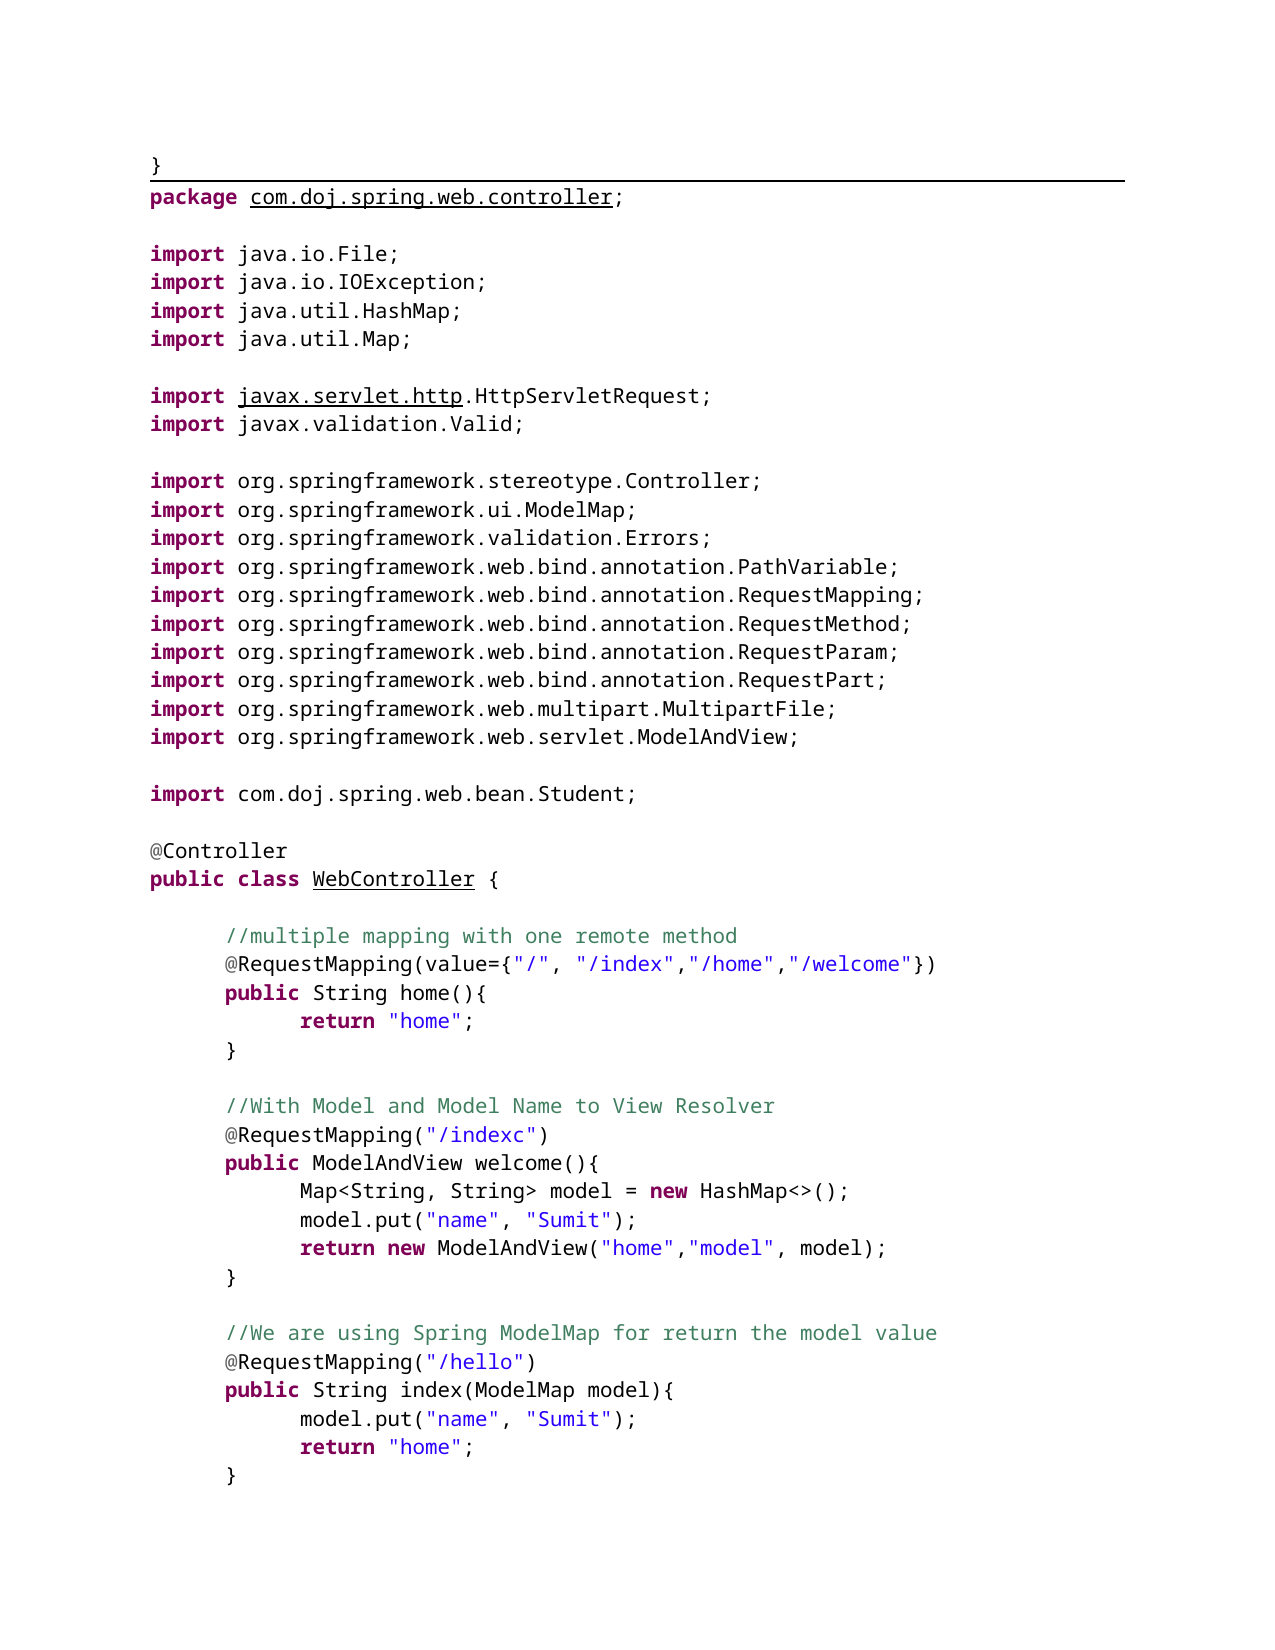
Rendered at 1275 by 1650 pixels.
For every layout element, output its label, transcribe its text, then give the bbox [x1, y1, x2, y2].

text public String index(ModelMap model){ [150, 1375, 1125, 1404]
text public ModelAndView welcome(){ [150, 1148, 1125, 1177]
text import javax.servlet.http.HttpServletRequest; [150, 381, 1125, 409]
text import org.springframework.web.bind.annotation.RequestPart; [150, 666, 1125, 694]
text @RequestMapping("/indexc") [150, 1120, 1125, 1148]
text import org.springframework.ui.ModelMap; [150, 495, 1125, 523]
text import org.springframework.validation.Errors; [150, 523, 1125, 552]
text return "home"; [150, 1006, 1125, 1035]
text import java.util.HashMap; [150, 296, 1125, 324]
text import org.springframework.web.servlet.ModelAndView; [150, 722, 1125, 751]
text //We are using Spring ModelMap for return the model value [150, 1318, 1125, 1347]
text } [150, 1262, 1125, 1290]
text } [150, 150, 1125, 180]
text import java.util.Map; [150, 324, 1125, 353]
text model.put("name", "Sumit"); [150, 1205, 1125, 1233]
text public class WebController { [150, 864, 1125, 893]
text import org.springframework.web.bind.annotation.PathVariable; [150, 552, 1125, 580]
text import org.springframework.stereotype.Controller; [150, 466, 1125, 495]
text import java.io.File; [150, 239, 1125, 267]
text @RequestMapping("/hello") [150, 1347, 1125, 1375]
text //multiple mapping with one remote method [150, 921, 1125, 949]
text return new ModelAndView("home","model", model); [150, 1233, 1125, 1262]
text import com.doj.spring.web.bean.Student; [150, 779, 1125, 808]
text import org.springframework.web.bind.annotation.RequestParam; [150, 637, 1125, 666]
text import org.springframework.web.multipart.MultipartFile; [150, 694, 1125, 722]
text Map<String, String> model = new HashMap<>(); [150, 1177, 1125, 1205]
text package com.doj.spring.web.controller; [150, 182, 1125, 211]
text import org.springframework.web.bind.annotation.RequestMethod; [150, 609, 1125, 637]
text return "home"; [150, 1432, 1125, 1461]
text } [150, 1035, 1125, 1063]
text //With Model and Model Name to View Resolver [150, 1091, 1125, 1120]
text public String home(){ [150, 978, 1125, 1006]
text @RequestMapping(value={"/", "/index","/home","/welcome"}) [150, 949, 1125, 978]
text import org.springframework.web.bind.annotation.RequestMapping; [150, 580, 1125, 609]
text } [150, 1461, 1125, 1489]
text import java.io.IOException; [150, 267, 1125, 296]
text @Controller [150, 836, 1125, 864]
text model.put("name", "Sumit"); [150, 1404, 1125, 1432]
text import javax.validation.Valid; [150, 409, 1125, 438]
